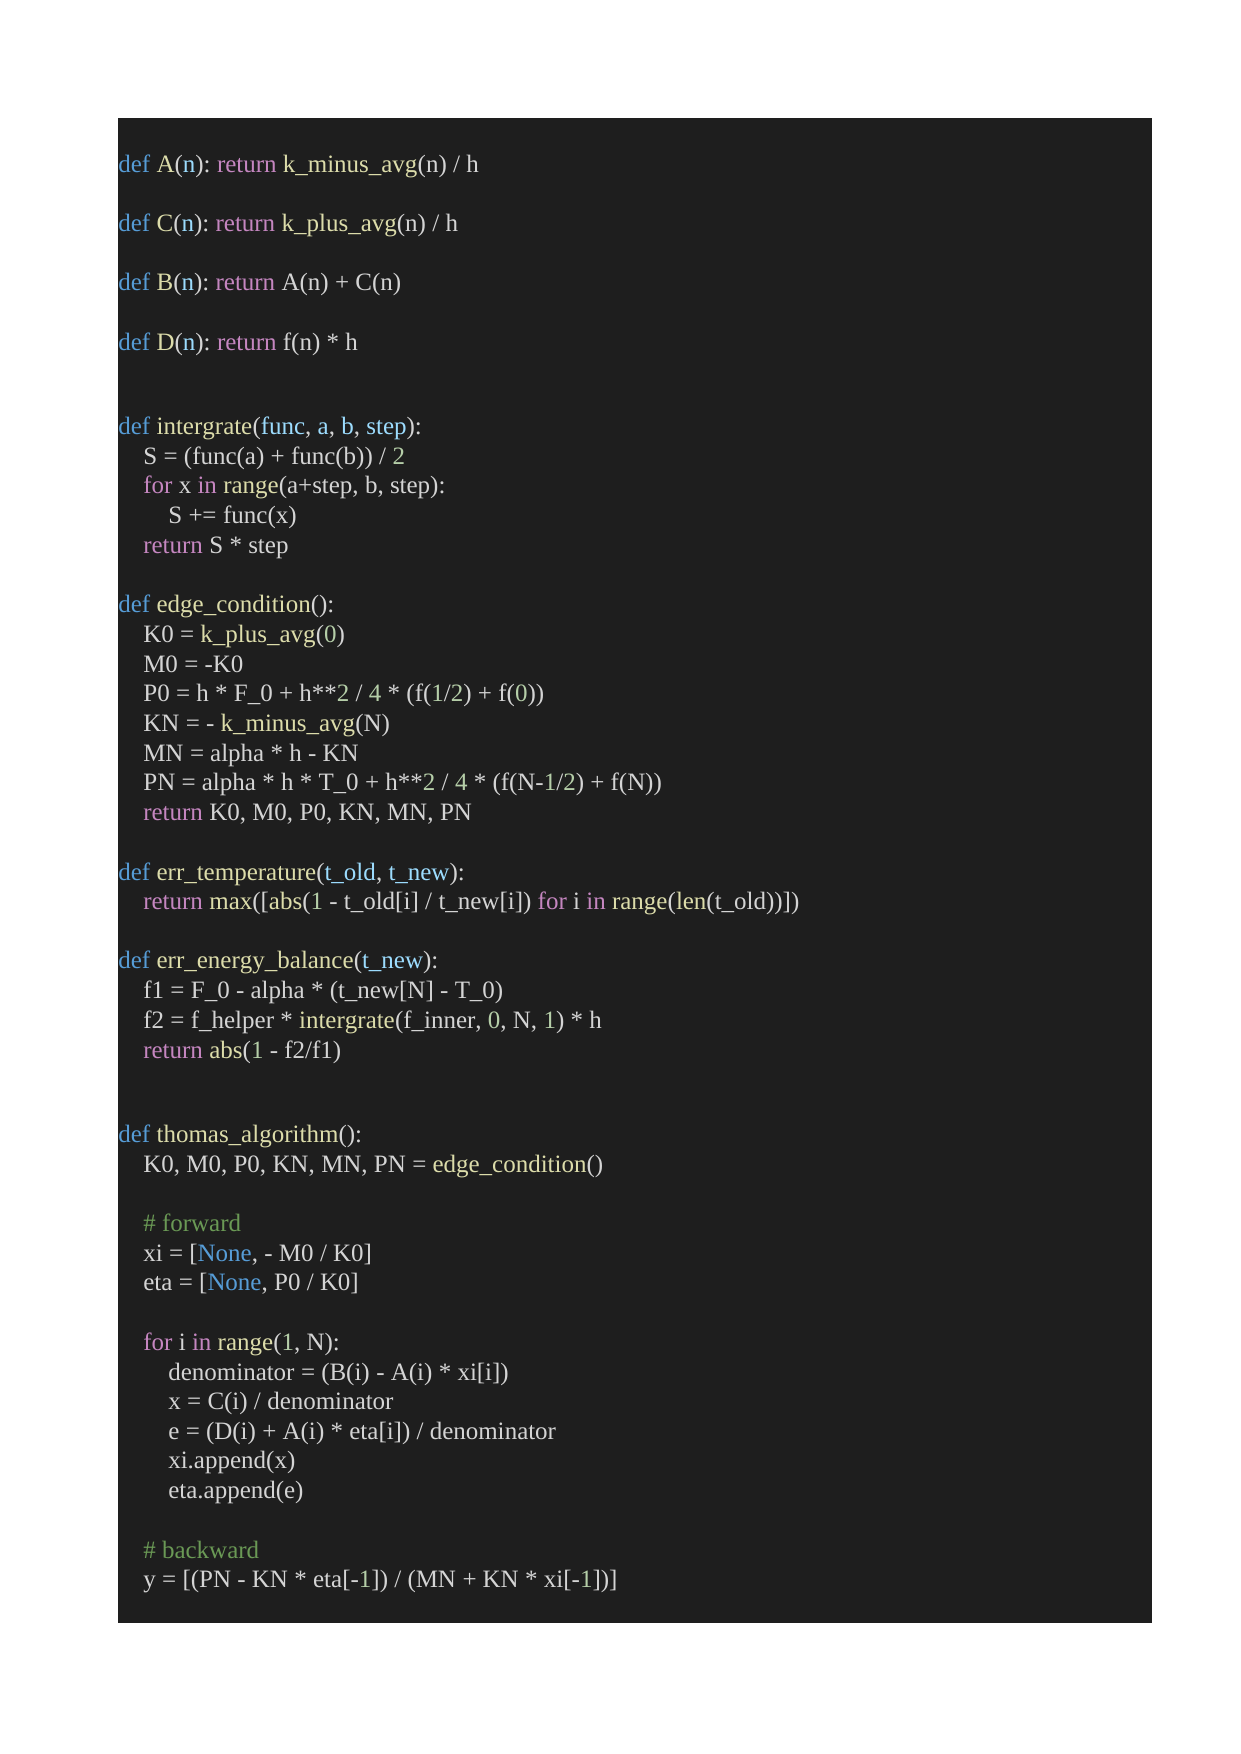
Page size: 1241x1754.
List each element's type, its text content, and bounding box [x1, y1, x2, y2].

text def C(n): return k_plus_avg(n) / h [118, 207, 1152, 237]
text MN = alpha * h - KN [118, 737, 1152, 767]
text def intergrate(func, a, b, step): [118, 410, 1152, 440]
text xi = [None, - M0 / K0] [118, 1237, 1152, 1267]
text def err_temperature(t_old, t_new): [118, 856, 1152, 885]
text def err_energy_balance(t_new): [118, 945, 1152, 974]
text for x in range(a+step, b, step): [118, 470, 1152, 499]
text return K0, M0, P0, KN, MN, PN [118, 796, 1152, 826]
text # forward [118, 1207, 1152, 1237]
text def B(n): return A(n) + C(n) [118, 267, 1152, 296]
text return max([abs(1 - t_old[i] / t_new[i]) for i in range(len(t_old))]) [118, 885, 1152, 915]
text return S * step [118, 529, 1152, 559]
text S += func(x) [118, 499, 1152, 529]
text f1 = F_0 - alpha * (t_new[N] - T_0) [118, 974, 1152, 1004]
text eta.append(e) [118, 1474, 1152, 1504]
text def thomas_algorithm(): [118, 1118, 1152, 1148]
text K0, M0, P0, KN, MN, PN = edge_condition() [118, 1148, 1152, 1177]
text return abs(1 - f2/f1) [118, 1034, 1152, 1063]
text denominator = (B(i) - A(i) * xi[i]) [118, 1356, 1152, 1385]
text xi.append(x) [118, 1445, 1152, 1474]
text K0 = k_plus_avg(0) [118, 618, 1152, 648]
text S = (func(a) + func(b)) / 2 [118, 440, 1152, 470]
text x = C(i) / denominator [118, 1385, 1152, 1415]
text M0 = -K0 [118, 648, 1152, 677]
text for i in range(1, N): [118, 1326, 1152, 1356]
text P0 = h * F_0 + h**2 / 4 * (f(1/2) + f(0)) [118, 677, 1152, 707]
text e = (D(i) + A(i) * eta[i]) / denominator [118, 1415, 1152, 1445]
text KN = - k_minus_avg(N) [118, 707, 1152, 737]
text def A(n): return k_minus_avg(n) / h [118, 148, 1152, 177]
text # backward [118, 1534, 1152, 1563]
text y = [(PN - KN * eta[-1]) / (MN + KN * xi[-1])] [118, 1563, 1152, 1593]
text eta = [None, P0 / K0] [118, 1267, 1152, 1296]
text f2 = f_helper * intergrate(f_inner, 0, N, 1) * h [118, 1004, 1152, 1034]
text def D(n): return f(n) * h [118, 326, 1152, 356]
text PN = alpha * h * T_0 + h**2 / 4 * (f(N-1/2) + f(N)) [118, 767, 1152, 796]
text def edge_condition(): [118, 588, 1152, 618]
